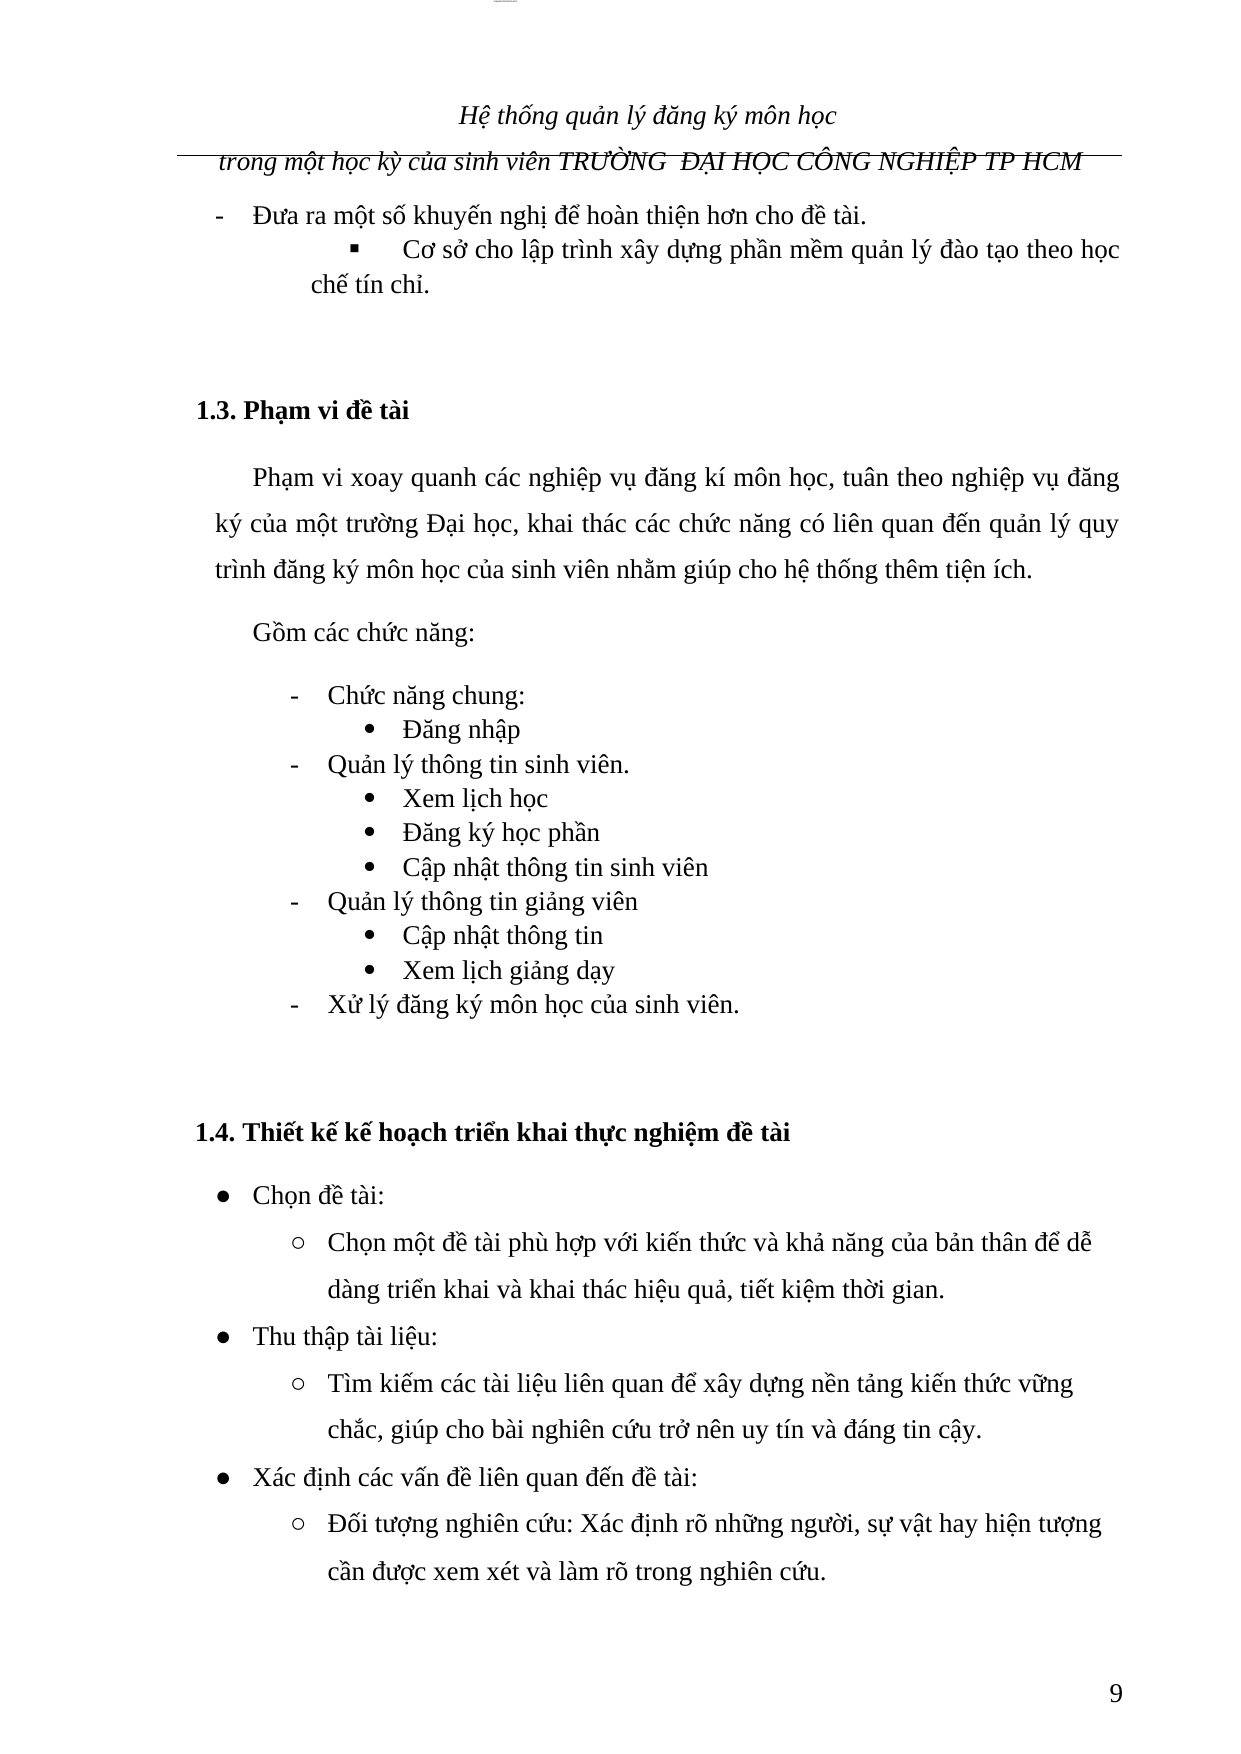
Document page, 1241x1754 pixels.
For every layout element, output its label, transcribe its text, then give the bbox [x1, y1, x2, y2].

list Chọn đề tài: [215, 1179, 1123, 1210]
list Quản lý thông tin giảng viên [290, 885, 1122, 916]
list Xác định các vấn đề liên quan đến đề tài: [215, 1461, 1123, 1492]
list Đăng ký học phần [365, 817, 1122, 848]
text Gồm các chức năng: [177, 616, 1122, 647]
list Xem lịch học [365, 782, 1122, 813]
list Cập nhật thông tin sinh viên [365, 851, 1122, 882]
list Đối tượng nghiên cứu: Xác định rõ những người, sự vật hay hiện tượng cần được xem xét và làm rõ trong nghiên cứu. [290, 1508, 1123, 1586]
list Tìm kiếm các tài liệu liên quan để xây dựng nền tảng kiến thức vững chắc, giúp cho bài nghiên cứu trở nên uy tín và đáng tin cậy. [290, 1367, 1123, 1445]
text 1.3. Phạm vi đề tài [196, 394, 781, 425]
list Xem lịch giảng dạy [365, 954, 1122, 985]
list Cơ sở cho lập trình xây dựng phần mềm quản lý đào tạo theo học chế tín chỉ. [311, 233, 1122, 299]
list Chức năng chung: [290, 679, 1122, 711]
list Thu thập tài liệu: [215, 1320, 1123, 1351]
list Cập nhật thông tin [365, 919, 1122, 951]
list Đăng nhập [365, 714, 1122, 745]
list Quản lý thông tin sinh viên. [290, 748, 1122, 779]
list Xử lý đăng ký môn học của sinh viên. [290, 988, 1122, 1019]
text Phạm vi xoay quanh các nghiệp vụ đăng kí môn học, tuân theo nghiệp vụ đăng ký của một trường Đại học, khai thác các chức năng có liên quan đến quản lý quy trình đăng ký môn học của sinh viên nhằm giúp cho hệ thống thêm tiện ích. [215, 462, 1122, 585]
list Đưa ra một số khuyến nghị để hoàn thiện hơn cho đề tài. [215, 199, 1122, 231]
text 1.4. Thiết kế kế hoạch triển khai thực nghiệm đề tài [195, 1116, 843, 1147]
list Chọn một đề tài phù hợp với kiến thức và khả năng của bản thân để dễ dàng triển khai và khai thác hiệu quả, tiết kiệm thời gian. [290, 1226, 1123, 1304]
